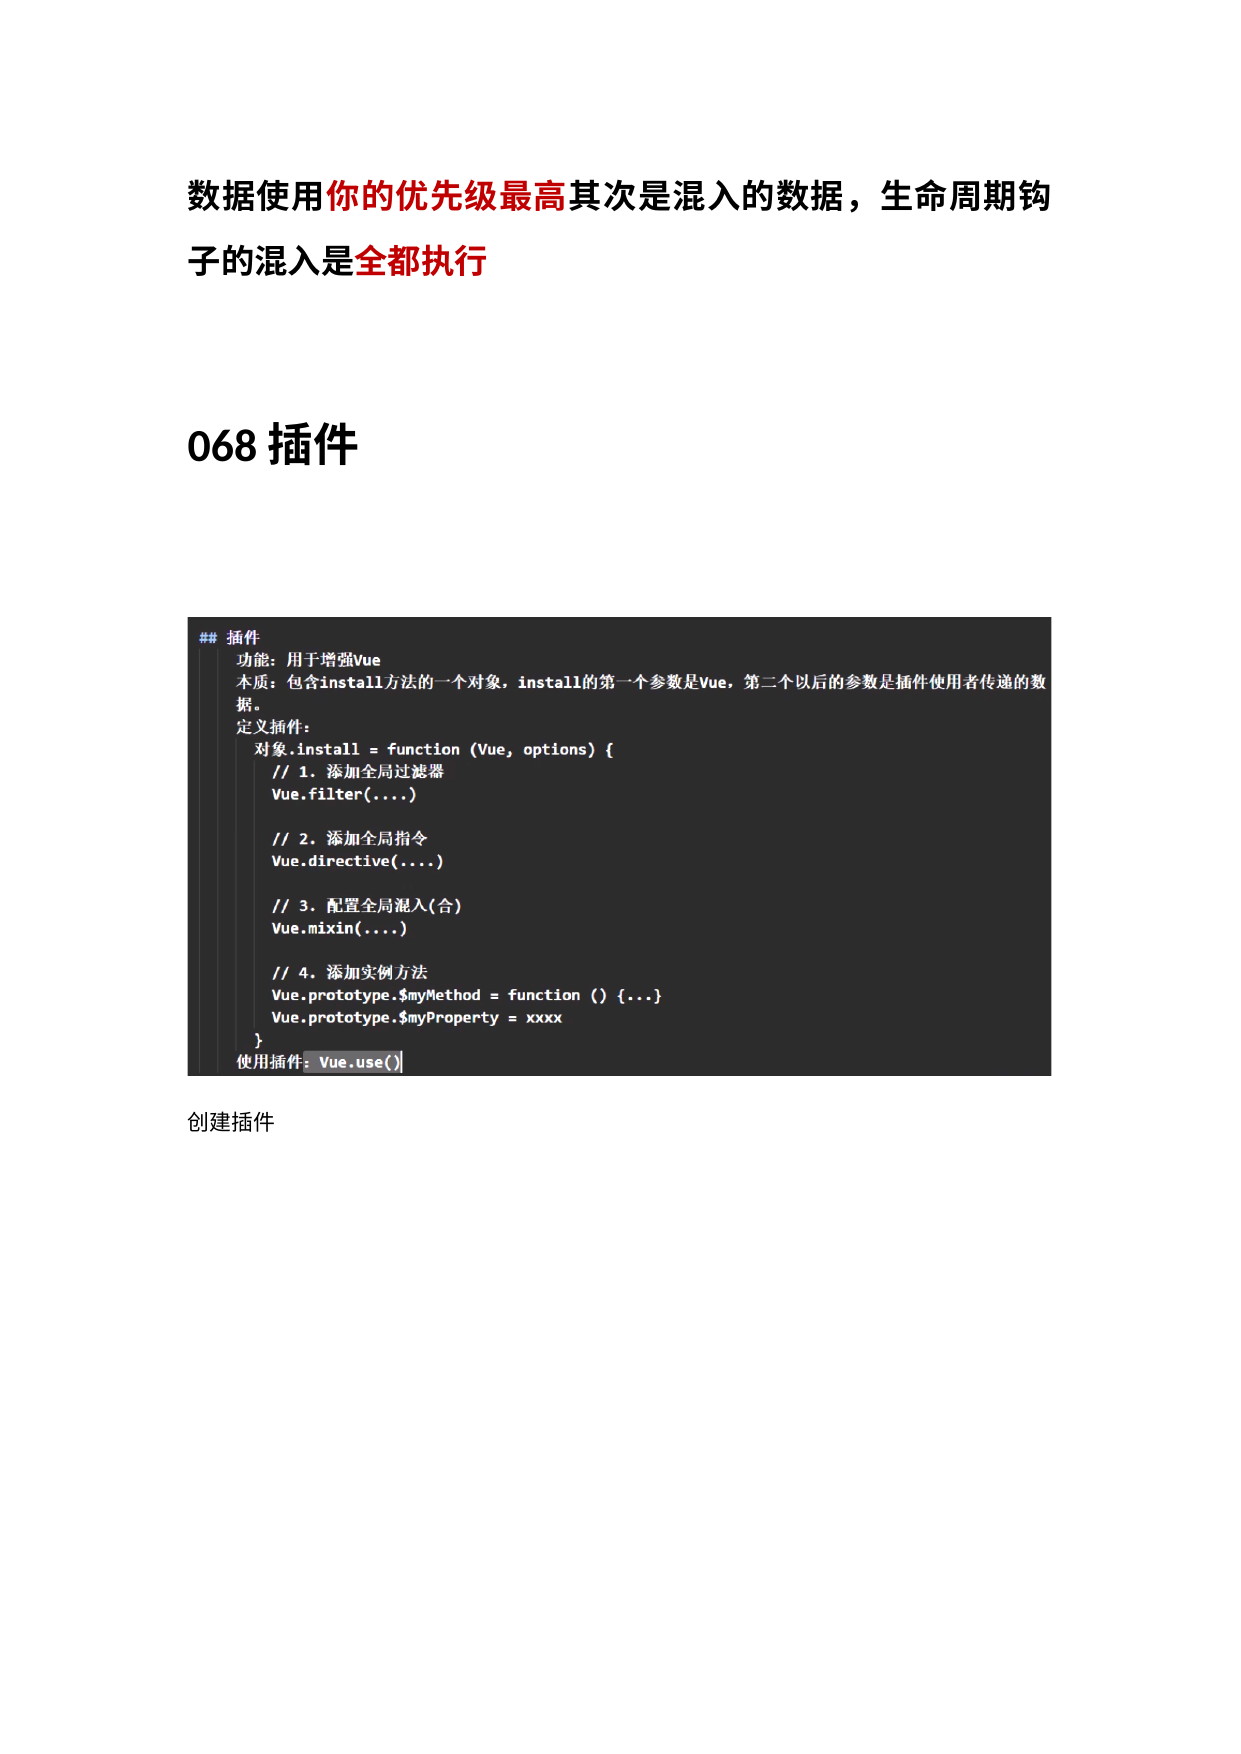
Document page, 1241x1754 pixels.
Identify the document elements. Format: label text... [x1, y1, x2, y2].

text 创建插件 [187, 1104, 1053, 1137]
subtitle 068 插件 [187, 392, 1053, 490]
text 数据使用你的优先级最高其次是混入的数据，生命周期钩子的混入是全都执行 [187, 162, 1053, 292]
picture [187, 617, 1052, 1076]
